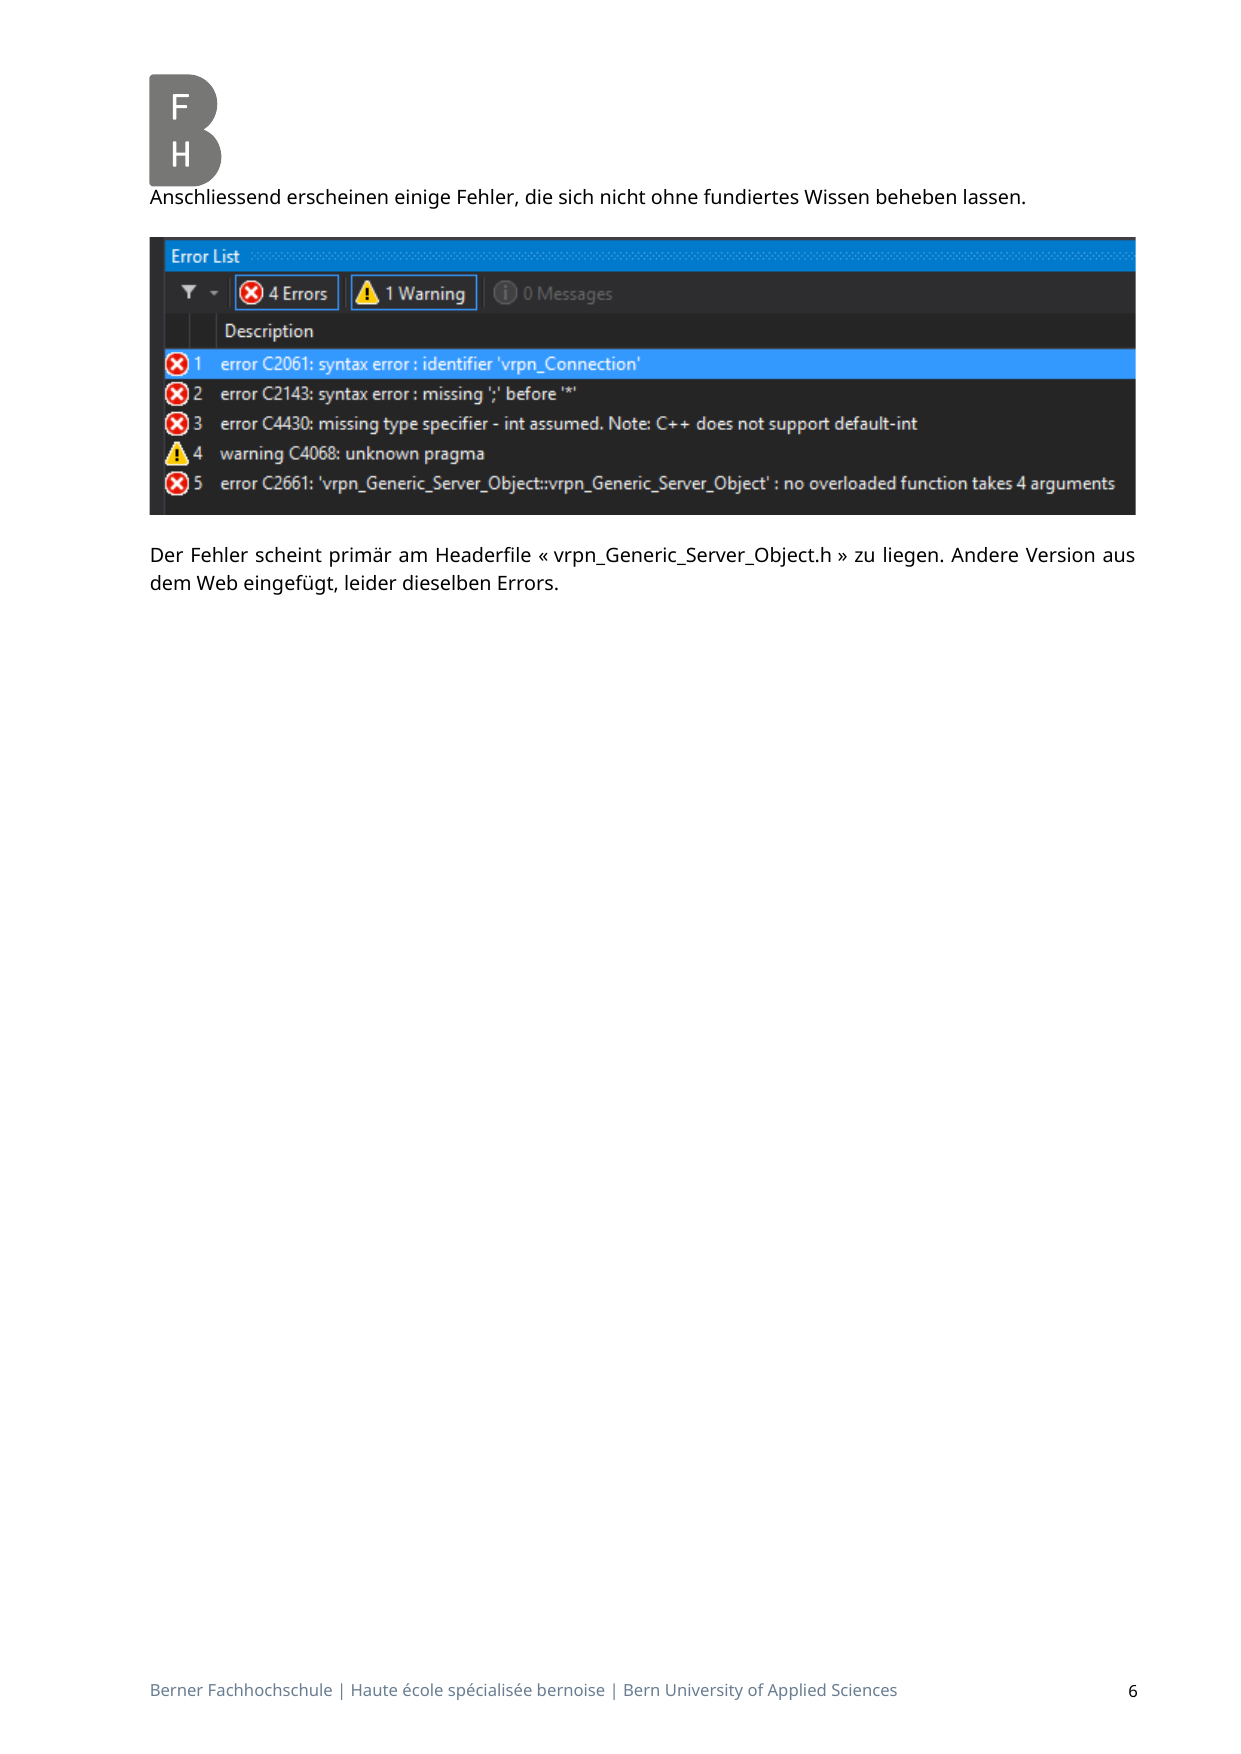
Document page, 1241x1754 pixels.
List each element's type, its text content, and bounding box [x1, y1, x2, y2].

picture [149, 237, 1136, 515]
text Anschliessend erscheinen einige Fehler, die sich nicht ohne fundiertes Wissen beheben lassen. [149, 183, 1136, 210]
text Der Fehler scheint primär am Headerfile « vrpn_Generic_Server_Object.h » zu liegen. Andere Version aus dem Web eingefügt, leider dieselben Errors. [149, 542, 1136, 596]
